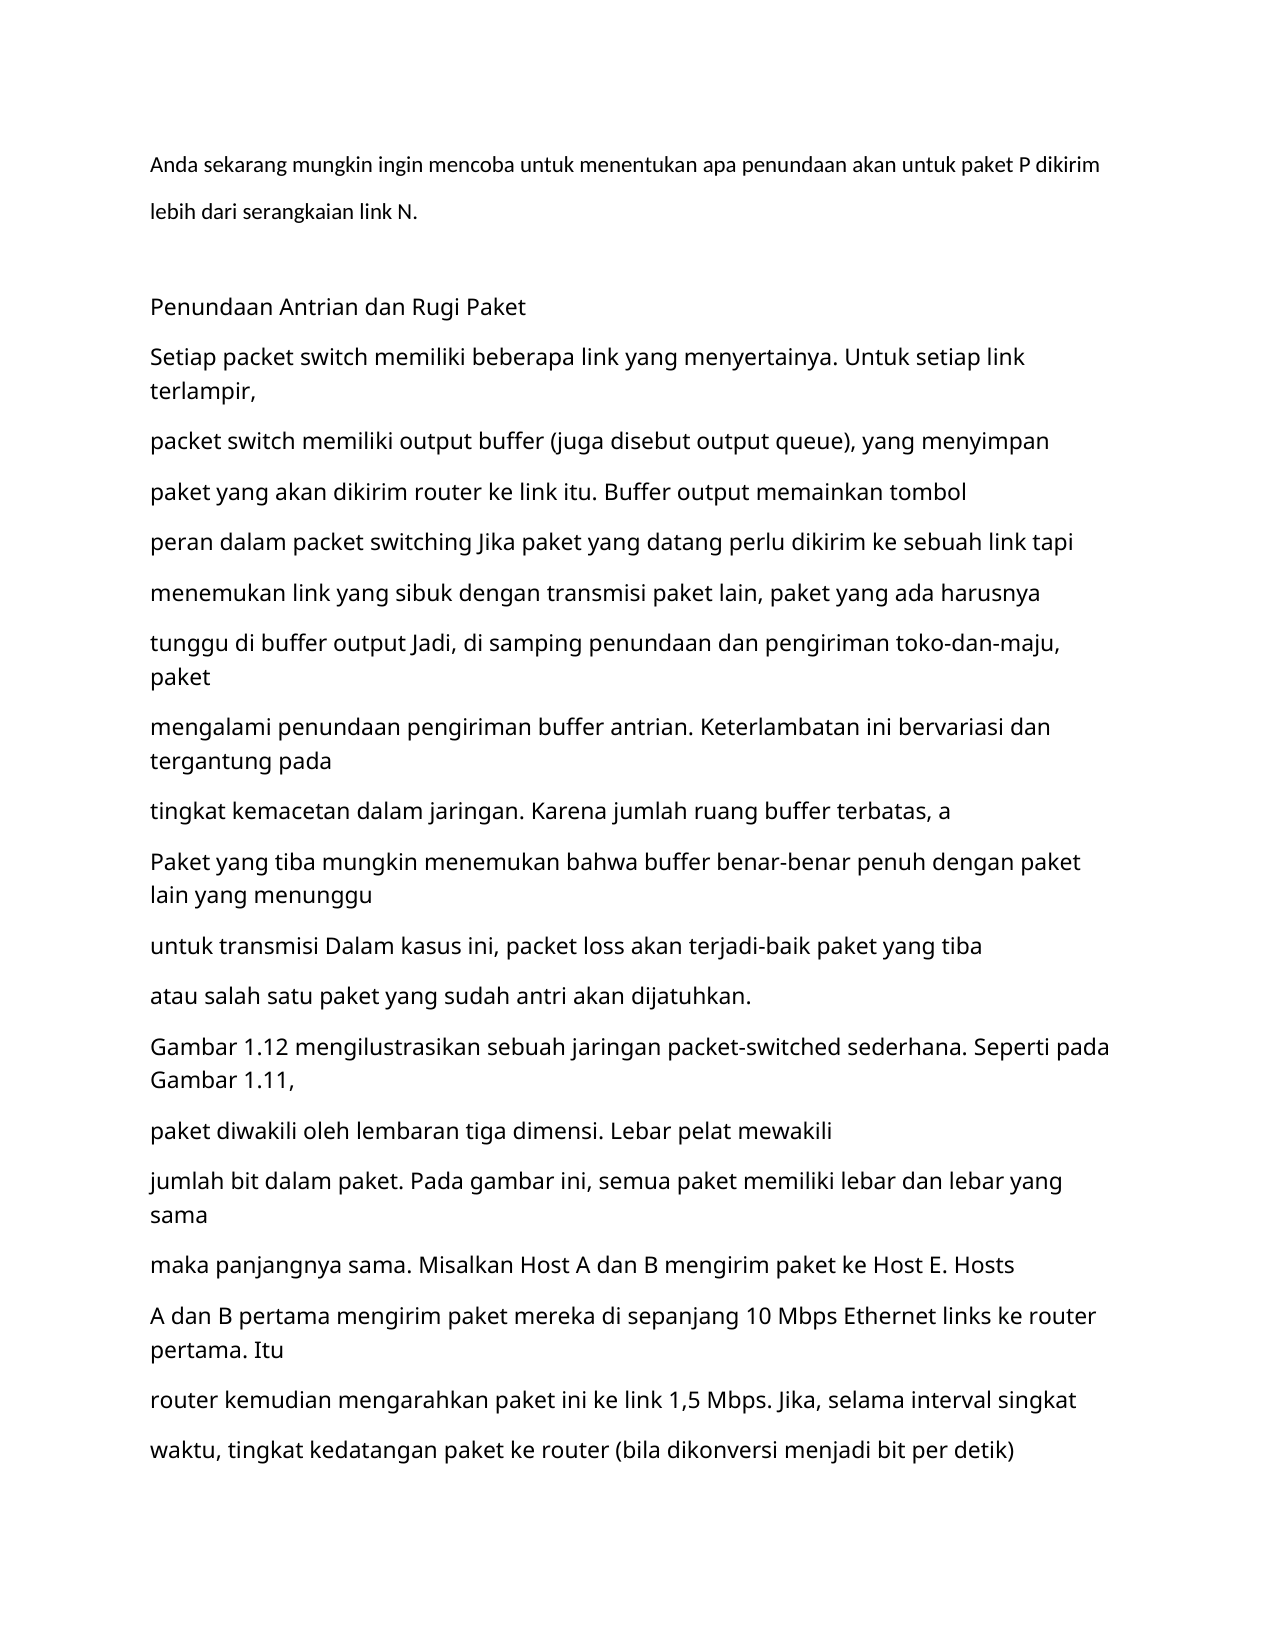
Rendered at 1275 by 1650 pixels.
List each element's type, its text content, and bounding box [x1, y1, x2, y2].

text tunggu di buffer output Jadi, di samping penundaan dan pengiriman toko-dan-maju, paket [150, 627, 1125, 692]
text jumlah bit dalam paket. Pada gambar ini, semua paket memiliki lebar dan lebar yang sama [150, 1165, 1125, 1230]
text mengalami penundaan pengiriman buffer antrian. Keterlambatan ini bervariasi dan tergantung pada [150, 711, 1125, 776]
text untuk transmisi Dalam kasus ini, packet loss akan terjadi-baik paket yang tiba [150, 930, 1125, 961]
text lebih dari serangkaian link N. [150, 197, 1125, 225]
text router kemudian mengarahkan paket ini ke link 1,5 Mbps. Jika, selama interval singkat [150, 1384, 1125, 1415]
text peran dalam packet switching Jika paket yang datang perlu dikirim ke sebuah link tapi [150, 526, 1125, 557]
text tingkat kemacetan dalam jaringan. Karena jumlah ruang buffer terbatas, a [150, 795, 1125, 826]
text Anda sekarang mungkin ingin mencoba untuk menentukan apa penundaan akan untuk paket P dikirim [150, 150, 1125, 178]
text Penundaan Antrian dan Rugi Paket [150, 291, 1125, 322]
text atau salah satu paket yang sudah antri akan dijatuhkan. [150, 980, 1125, 1011]
text maka panjangnya sama. Misalkan Host A dan B mengirim paket ke Host E. Hosts [150, 1249, 1125, 1281]
text A dan B pertama mengirim paket mereka di sepanjang 10 Mbps Ethernet links ke router pertama. Itu [150, 1300, 1125, 1365]
text packet switch memiliki output buffer (juga disebut output queue), yang menyimpan [150, 425, 1125, 456]
text Setiap packet switch memiliki beberapa link yang menyertainya. Untuk setiap link terlampir, [150, 341, 1125, 406]
text Gambar 1.12 mengilustrasikan sebuah jaringan packet-switched sederhana. Seperti pada Gambar 1.11, [150, 1031, 1125, 1096]
text Paket yang tiba mungkin menemukan bahwa buffer benar-benar penuh dengan paket lain yang menunggu [150, 846, 1125, 911]
text waktu, tingkat kedatangan paket ke router (bila dikonversi menjadi bit per detik) [150, 1434, 1125, 1466]
text paket yang akan dikirim router ke link itu. Buffer output memainkan tombol [150, 476, 1125, 507]
text menemukan link yang sibuk dengan transmisi paket lain, paket yang ada harusnya [150, 576, 1125, 608]
text paket diwakili oleh lembaran tiga dimensi. Lebar pelat mewakili [150, 1115, 1125, 1146]
